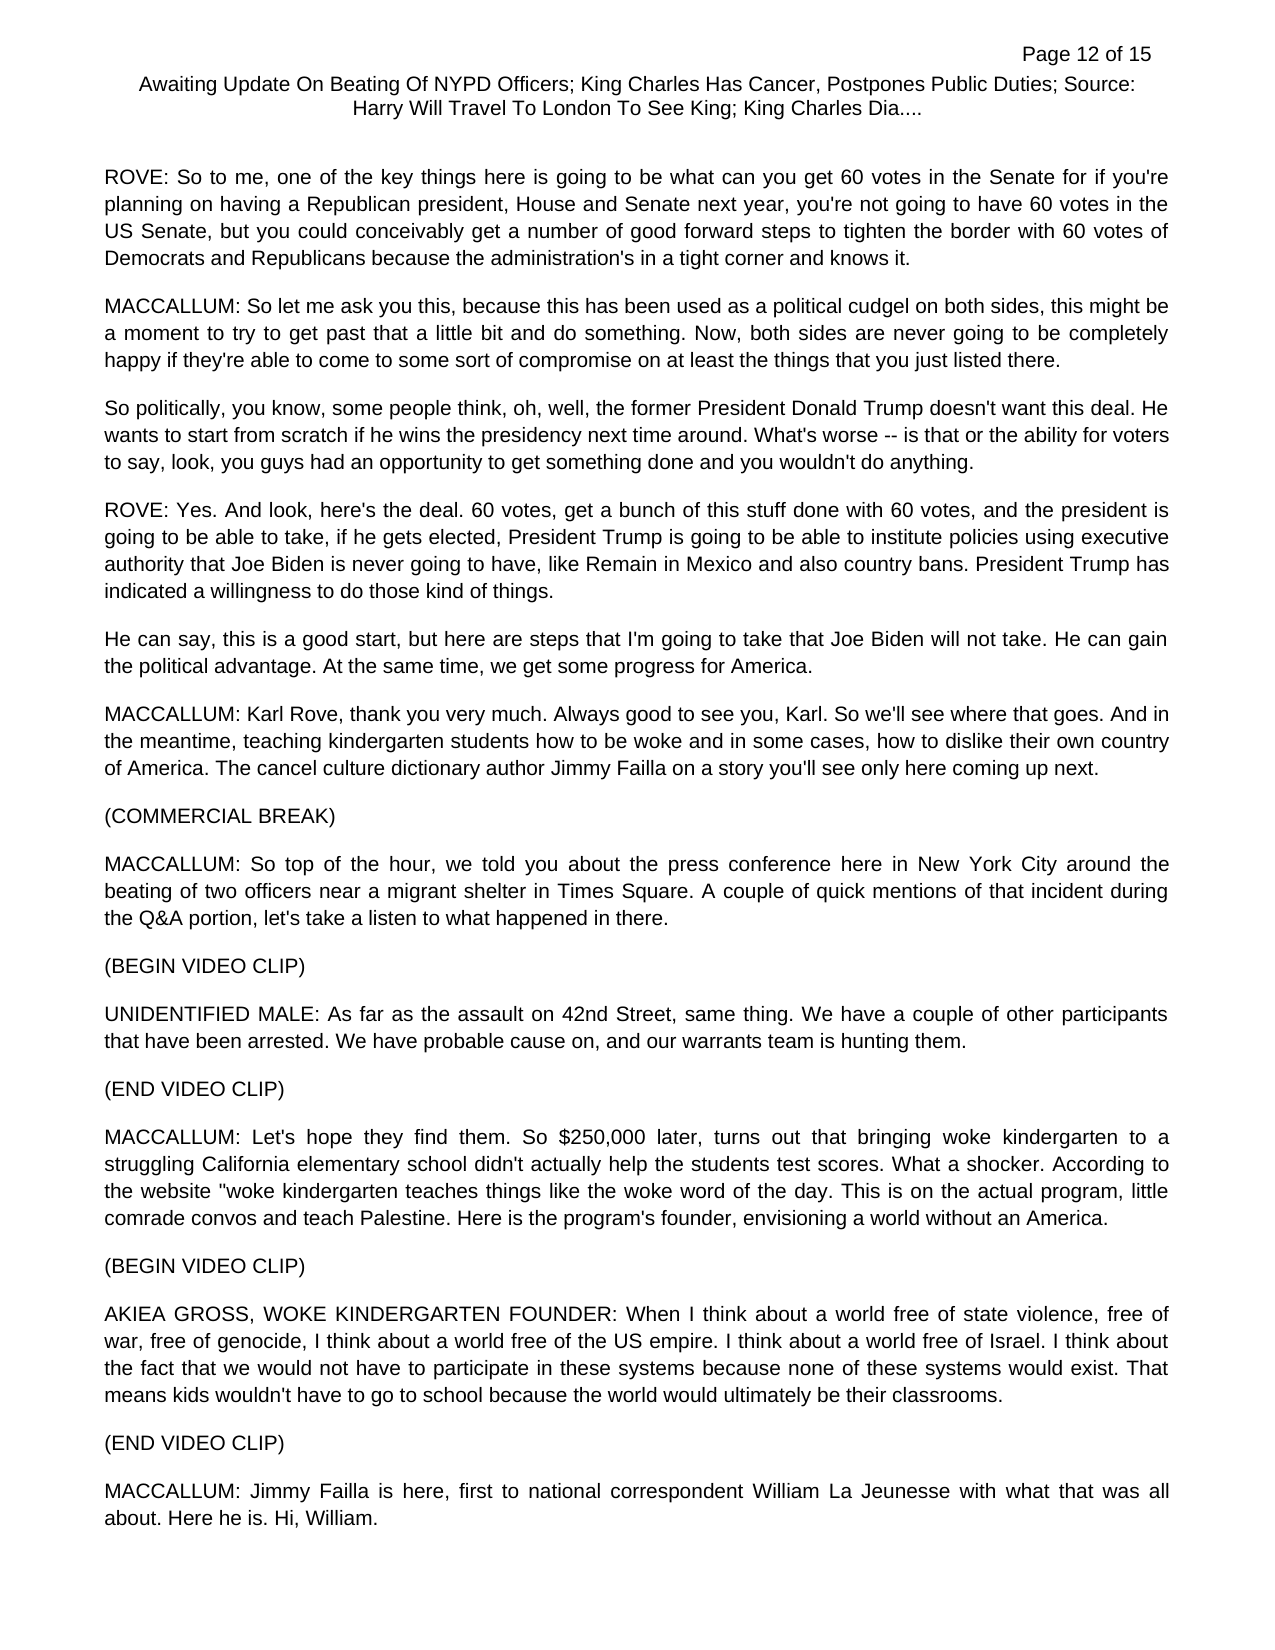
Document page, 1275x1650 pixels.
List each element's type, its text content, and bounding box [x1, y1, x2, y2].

text (BEGIN VIDEO CLIP) [104, 1251, 1171, 1278]
text ROVE: So to me, one of the key things here is going to be what can you get 60 votes in the Senate for if you're planning on having a Republican president, House and Senate next year, you're not going to have 60 votes in the US Senate, but you could conceivably get a number of good forward steps to tighten the border with 60 votes of Democrats and Republicans because the administration's in a tight corner and knows it. [104, 161, 1171, 270]
text (COMMERCIAL BREAK) [104, 801, 1171, 828]
text MACCALLUM: Karl Rove, thank you very much. Always good to see you, Karl. So we'll see where that goes. And in the meantime, teaching kindergarten students how to be woke and in some cases, how to dislike their own country of America. The cancel culture dictionary author Jimmy Failla on a story you'll see only here coming up next. [104, 699, 1171, 780]
text (END VIDEO CLIP) [104, 1074, 1171, 1101]
text So politically, you know, some people think, oh, well, the former President Donald Trump doesn't want this deal. He wants to start from scratch if he wins the presidency next time around. What's worse -- is that or the ability for voters to say, look, you guys had an opportunity to get something done and you wouldn't do anything. [104, 393, 1171, 474]
text MACCALLUM: Let's hope they find them. So $250,000 later, turns out that bringing woke kindergarten to a struggling California elementary school didn't actually help the students test scores. What a shocker. According to the website "woke kindergarten teaches things like the woke word of the day. This is on the actual program, little comrade convos and teach Palestine. Here is the program's founder, envisioning a world without an America. [104, 1122, 1171, 1230]
text MACCALLUM: So top of the hour, we told you about the press conference here in New York City around the beating of two officers near a migrant shelter in Times Square. A couple of quick mentions of that incident during the Q&A portion, let's take a listen to what happened in there. [104, 849, 1171, 930]
text UNIDENTIFIED MALE: As far as the assault on 42nd Street, same thing. We have a couple of other participants that have been arrested. We have probable cause on, and our warrants team is hunting them. [104, 999, 1171, 1053]
text (BEGIN VIDEO CLIP) [104, 951, 1171, 978]
text AKIEA GROSS, WOKE KINDERGARTEN FOUNDER: When I think about a world free of state violence, free of war, free of genocide, I think about a world free of the US empire. I think about a world free of Israel. I think about the fact that we would not have to participate in these systems because none of these systems would exist. That means kids wouldn't have to go to school because the world would ultimately be their classrooms. [104, 1299, 1171, 1407]
text (END VIDEO CLIP) [104, 1428, 1171, 1455]
text MACCALLUM: Jimmy Failla is here, first to national correspondent William La Jeunesse with what that was all about. Here he is. Hi, William. [104, 1476, 1171, 1530]
text He can say, this is a good start, but here are steps that I'm going to take that Joe Biden will not take. He can gain the political advantage. At the same time, we get some progress for America. [104, 624, 1171, 678]
text MACCALLUM: So let me ask you this, because this has been used as a political cudgel on both sides, this might be a moment to try to get past that a little bit and do something. Now, both sides are never going to be completely happy if they're able to come to some sort of compromise on at least the things that you just listed there. [104, 291, 1171, 372]
text ROVE: Yes. And look, here's the deal. 60 votes, get a bunch of this stuff done with 60 votes, and the president is going to be able to take, if he gets elected, President Trump is going to be able to institute policies using executive authority that Joe Biden is never going to have, like Remain in Mexico and also country bans. President Trump has indicated a willingness to do those kind of things. [104, 495, 1171, 603]
